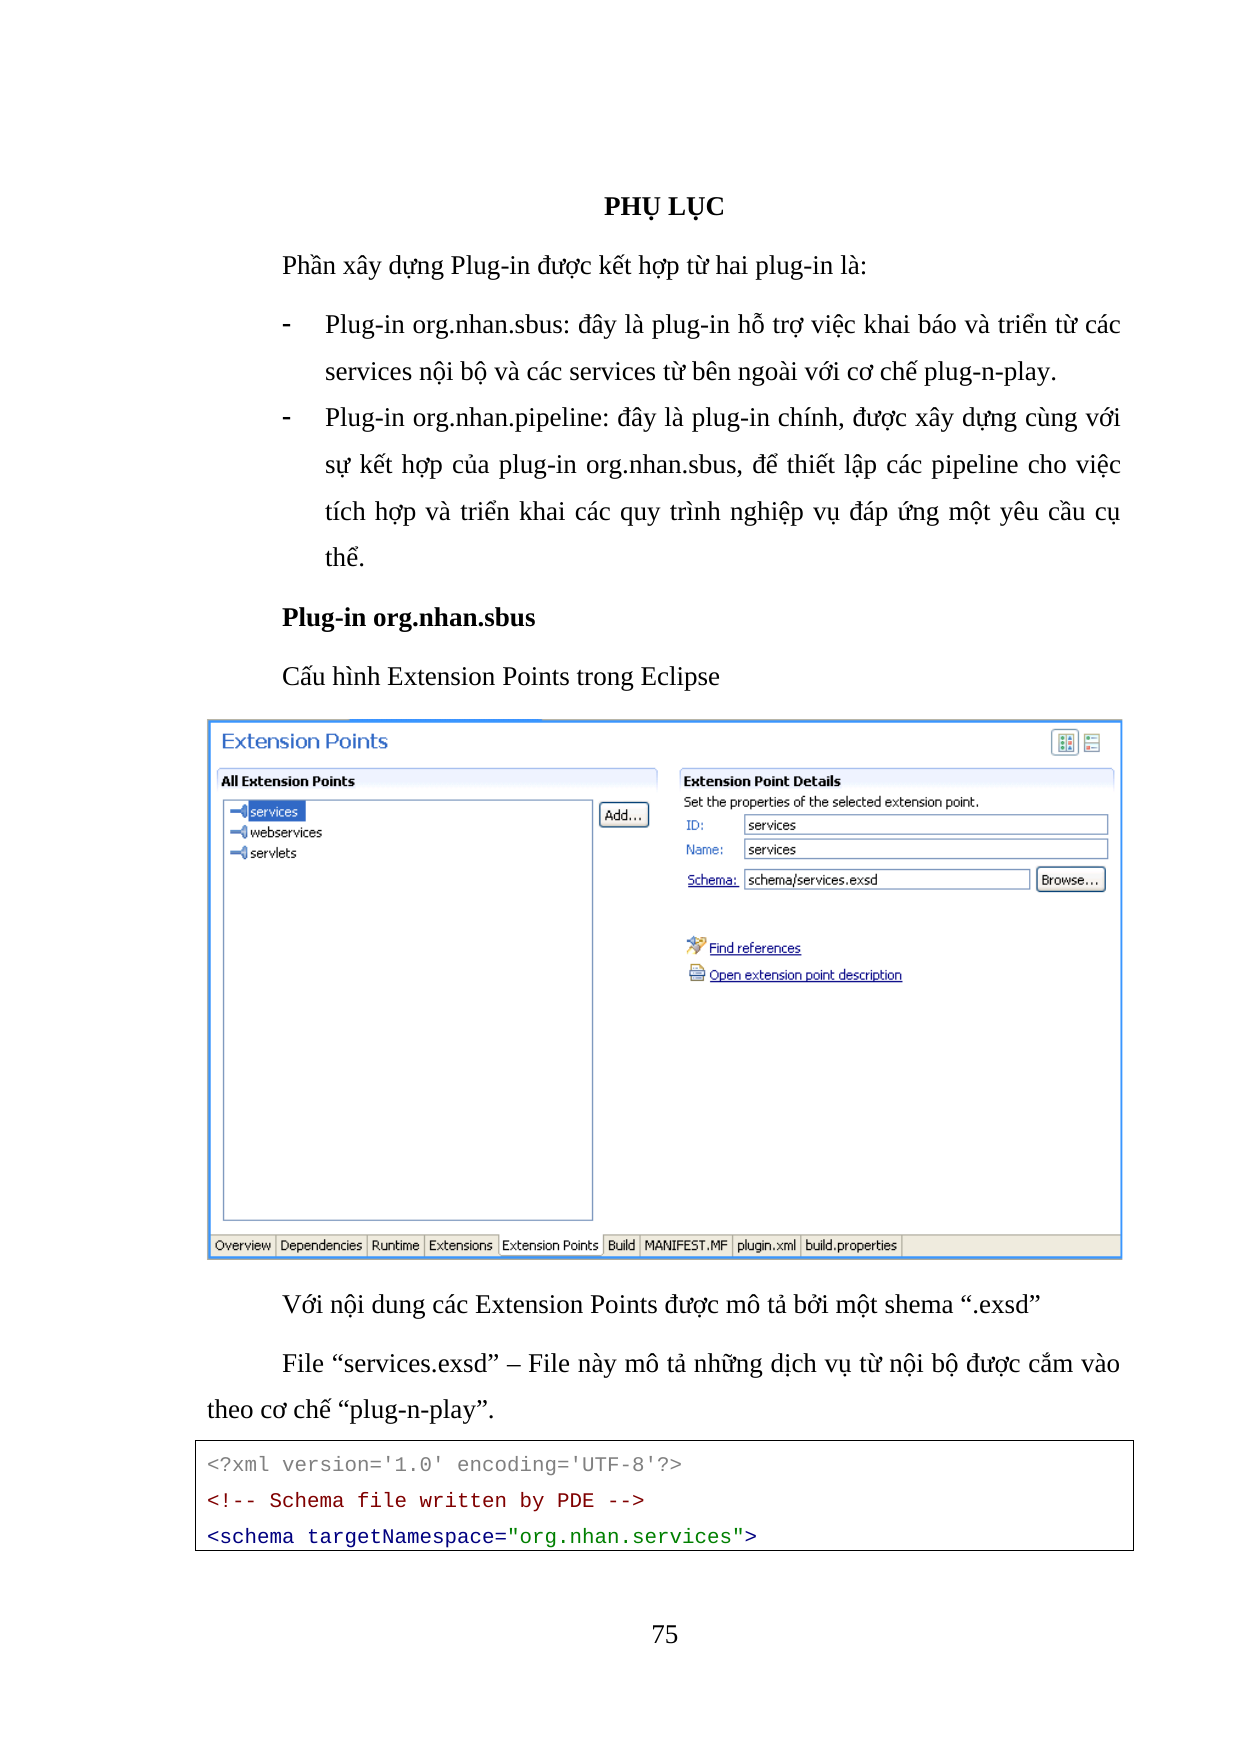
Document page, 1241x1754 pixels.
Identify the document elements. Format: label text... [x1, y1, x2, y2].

text Cấu hình Extension Points trong Eclipse [207, 660, 1122, 691]
subtitle PHỤ LỤC [207, 190, 1122, 221]
picture [206, 719, 1123, 1260]
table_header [196, 1441, 1133, 1550]
list Plug-in org.nhan.sbus: đây là plug-in hỗ trợ việc khai báo và triển từ các services nội bộ và các services từ bên ngoài với cơ chế plug-n-play. [282, 308, 1122, 386]
text Phần xây dựng Plug-in được kết hợp từ hai plug-in là: [207, 249, 1122, 280]
text File “services.exsd” – File này mô tả những dịch vụ từ nội bộ được cắm vào theo cơ chế “plug-n-play”. [207, 1347, 1122, 1425]
list Plug-in org.nhan.pipeline: đây là plug-in chính, được xây dựng cùng với sự kết hợp của plug-in org.nhan.sbus, để thiết lập các pipeline cho việc tích hợp và triển khai các quy trình nghiệp vụ đáp ứng một yêu cầu cụ thể. [282, 401, 1122, 573]
text Với nội dung các Extension Points được mô tả bởi một shema “.exsd” [207, 1288, 1122, 1319]
text Plug-in org.nhan.sbus [207, 601, 1122, 632]
